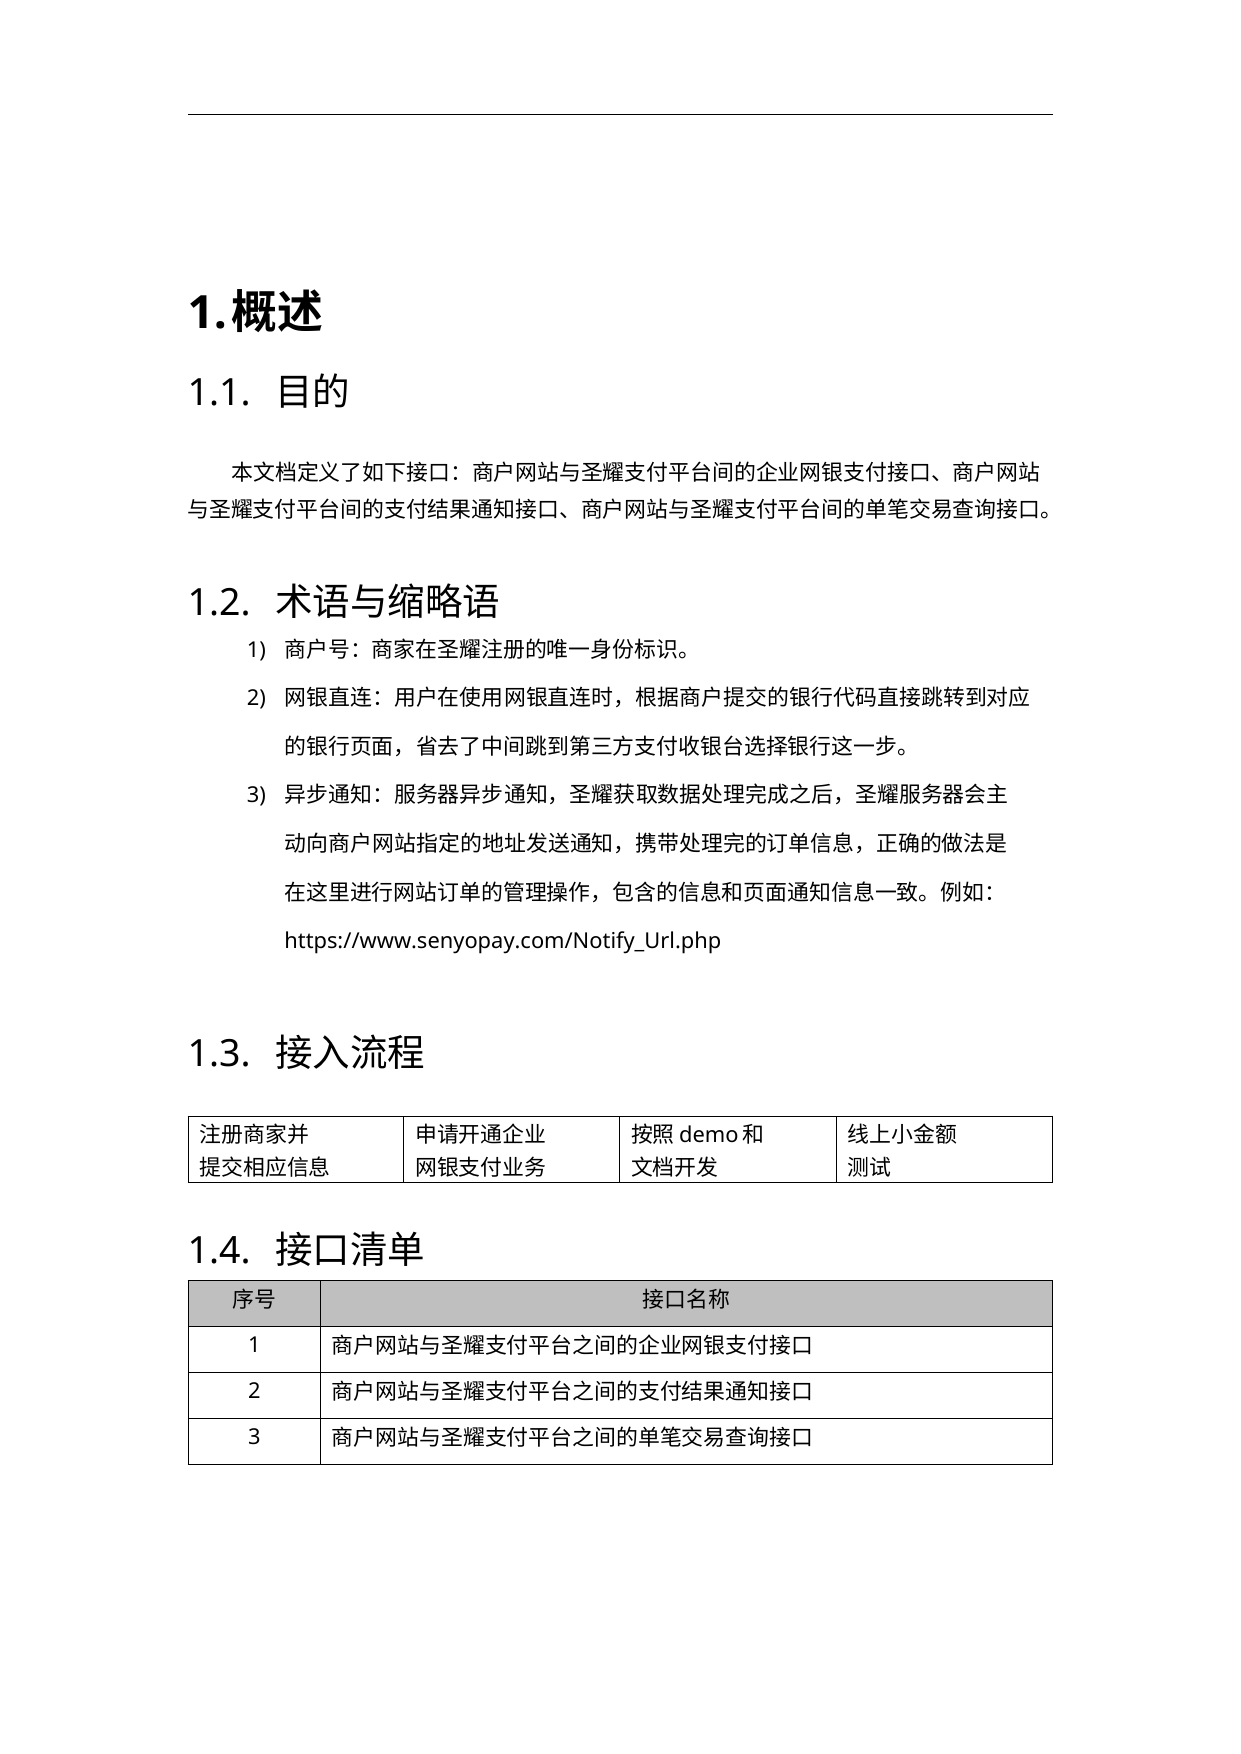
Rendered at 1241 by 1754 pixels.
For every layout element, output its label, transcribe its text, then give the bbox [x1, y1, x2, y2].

list 商户号：商家在圣耀注册的唯一身份标识。 [247, 632, 1053, 664]
list 目的 [187, 357, 1053, 422]
table_header 序号 [189, 1281, 320, 1326]
table_header 申请开通企业 网银支付业务 [404, 1117, 619, 1182]
list 接入流程 [187, 1018, 1053, 1083]
table_cell 1 [189, 1327, 320, 1372]
table_header 接口名称 [321, 1281, 1052, 1326]
list 网银直连：用户在使用网银直连时，根据商户提交的银行代码直接跳转到对应的银行页面，省去了中间跳到第三方支付收银台选择银行这一步。 [247, 680, 1053, 761]
table_header 线上小金额 测试 [837, 1117, 1052, 1182]
table_header 按照demo和 文档开发 [620, 1117, 836, 1182]
list 术语与缩略语 [187, 567, 1053, 632]
table_header 注册商家并 提交相应信息 [189, 1117, 403, 1182]
text 本文档定义了如下接口：商户网站与圣耀支付平台间的企业网银支付接口、商户网站与圣耀支付平台间的支付结果通知接口、商户网站与圣耀支付平台间的单笔交易查询接口。 [187, 454, 1053, 524]
table_cell 2 [189, 1373, 320, 1418]
table_cell 商户网站与圣耀支付平台之间的企业网银支付接口 [321, 1327, 1052, 1372]
table_cell 商户网站与圣耀支付平台之间的单笔交易查询接口 [321, 1419, 1052, 1464]
list 接口清单 [187, 1215, 1053, 1280]
table_cell 商户网站与圣耀支付平台之间的支付结果通知接口 [321, 1373, 1052, 1418]
list 异步通知：服务器异步通知，圣耀获取数据处理完成之后，圣耀服务器会主动向商户网站指定的地址发送通知，携带处理完的订单信息，正确的做法是在这里进行网站订单的管理操作，包含的信息和页面通知信息一致。例如：https://www.senyopay.com/Notify_Url.php [247, 777, 1009, 956]
table_cell 3 [189, 1419, 320, 1464]
list 概述 [187, 259, 1053, 357]
